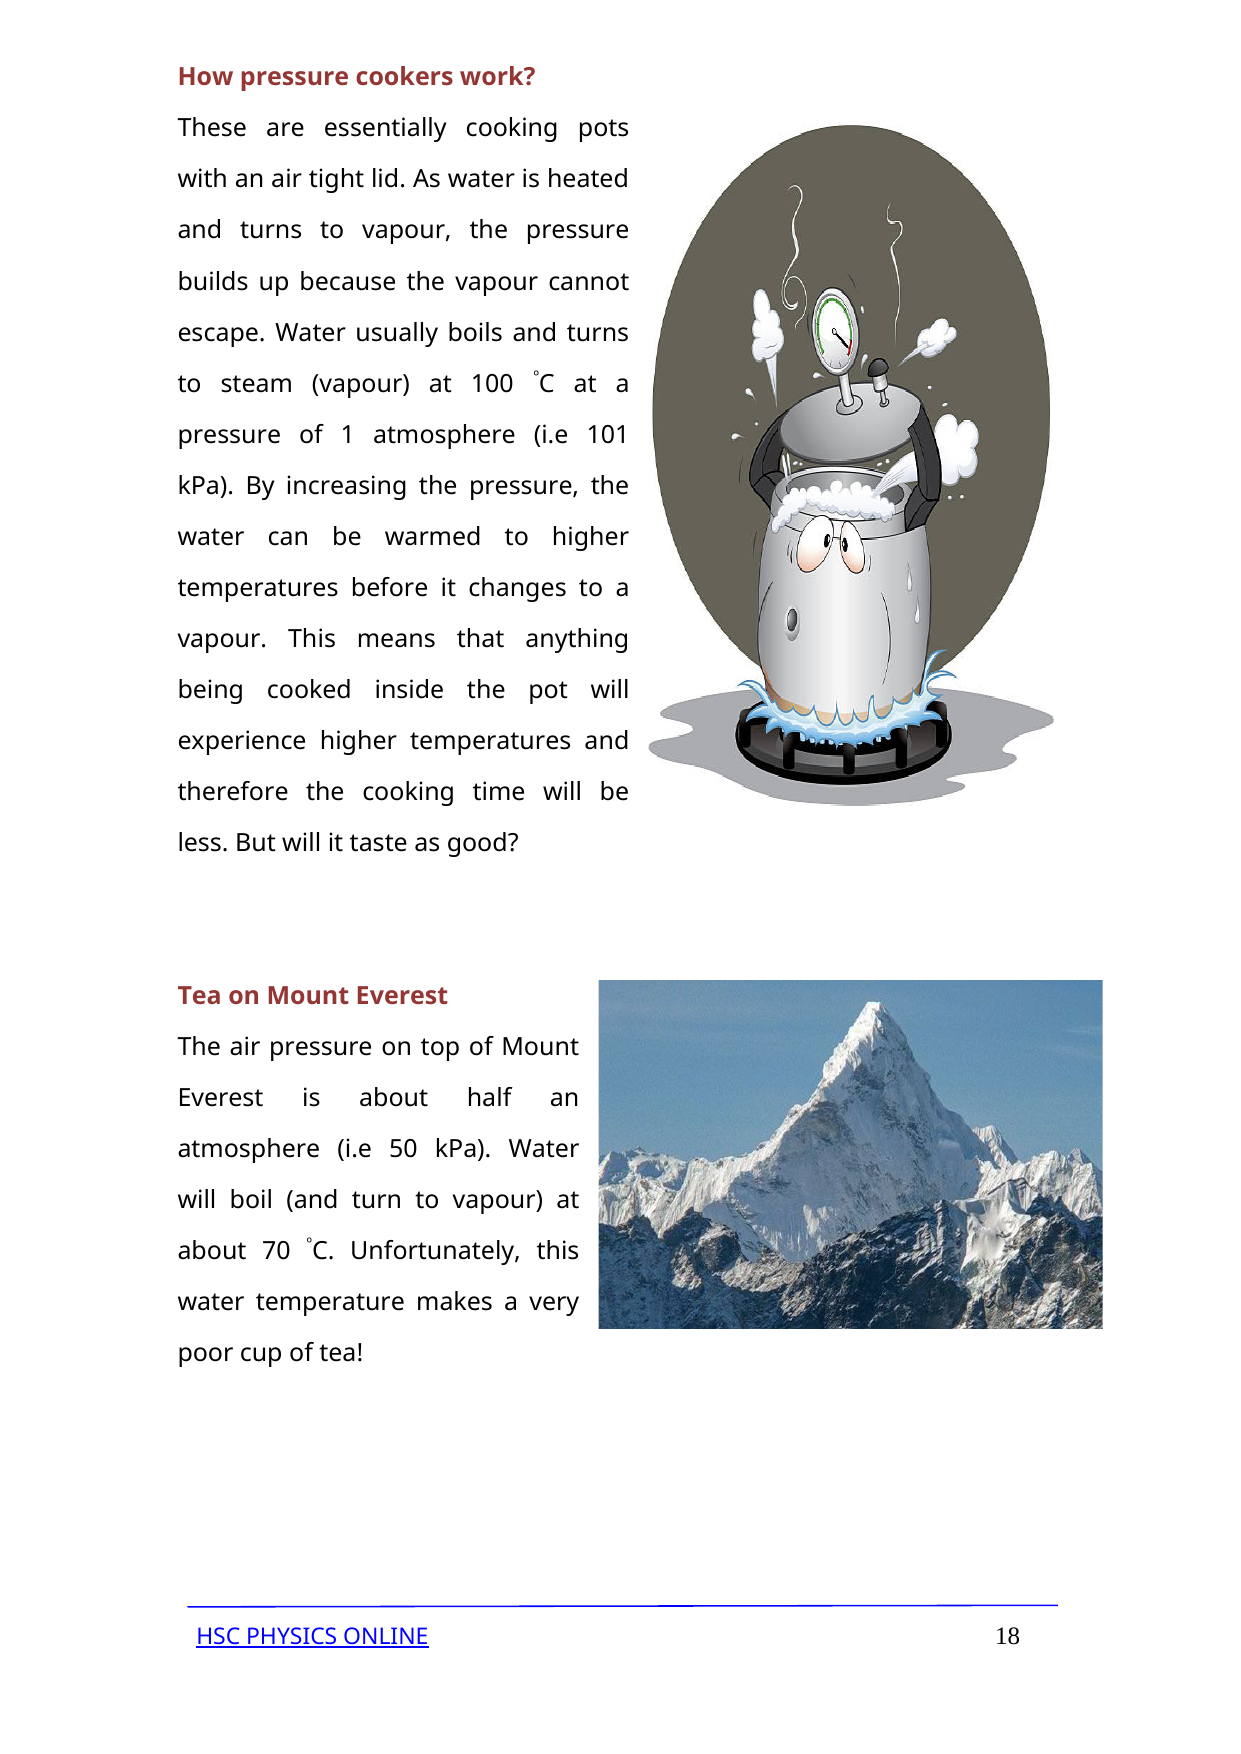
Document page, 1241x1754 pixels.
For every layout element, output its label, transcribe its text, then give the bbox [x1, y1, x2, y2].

text How pressure cookers work? [177, 59, 1061, 93]
text The air pressure on top of Mount Everest is about half an atmosphere (i.e 50 kPa). Water will boil (and turn to vapour) at about 70 ºC. Unfortunately, this water temperature makes a very poor cup of tea! [177, 1029, 1061, 1369]
picture [648, 125, 1054, 806]
picture [598, 980, 1103, 1329]
text Tea on Mount Everest [177, 978, 1061, 1012]
